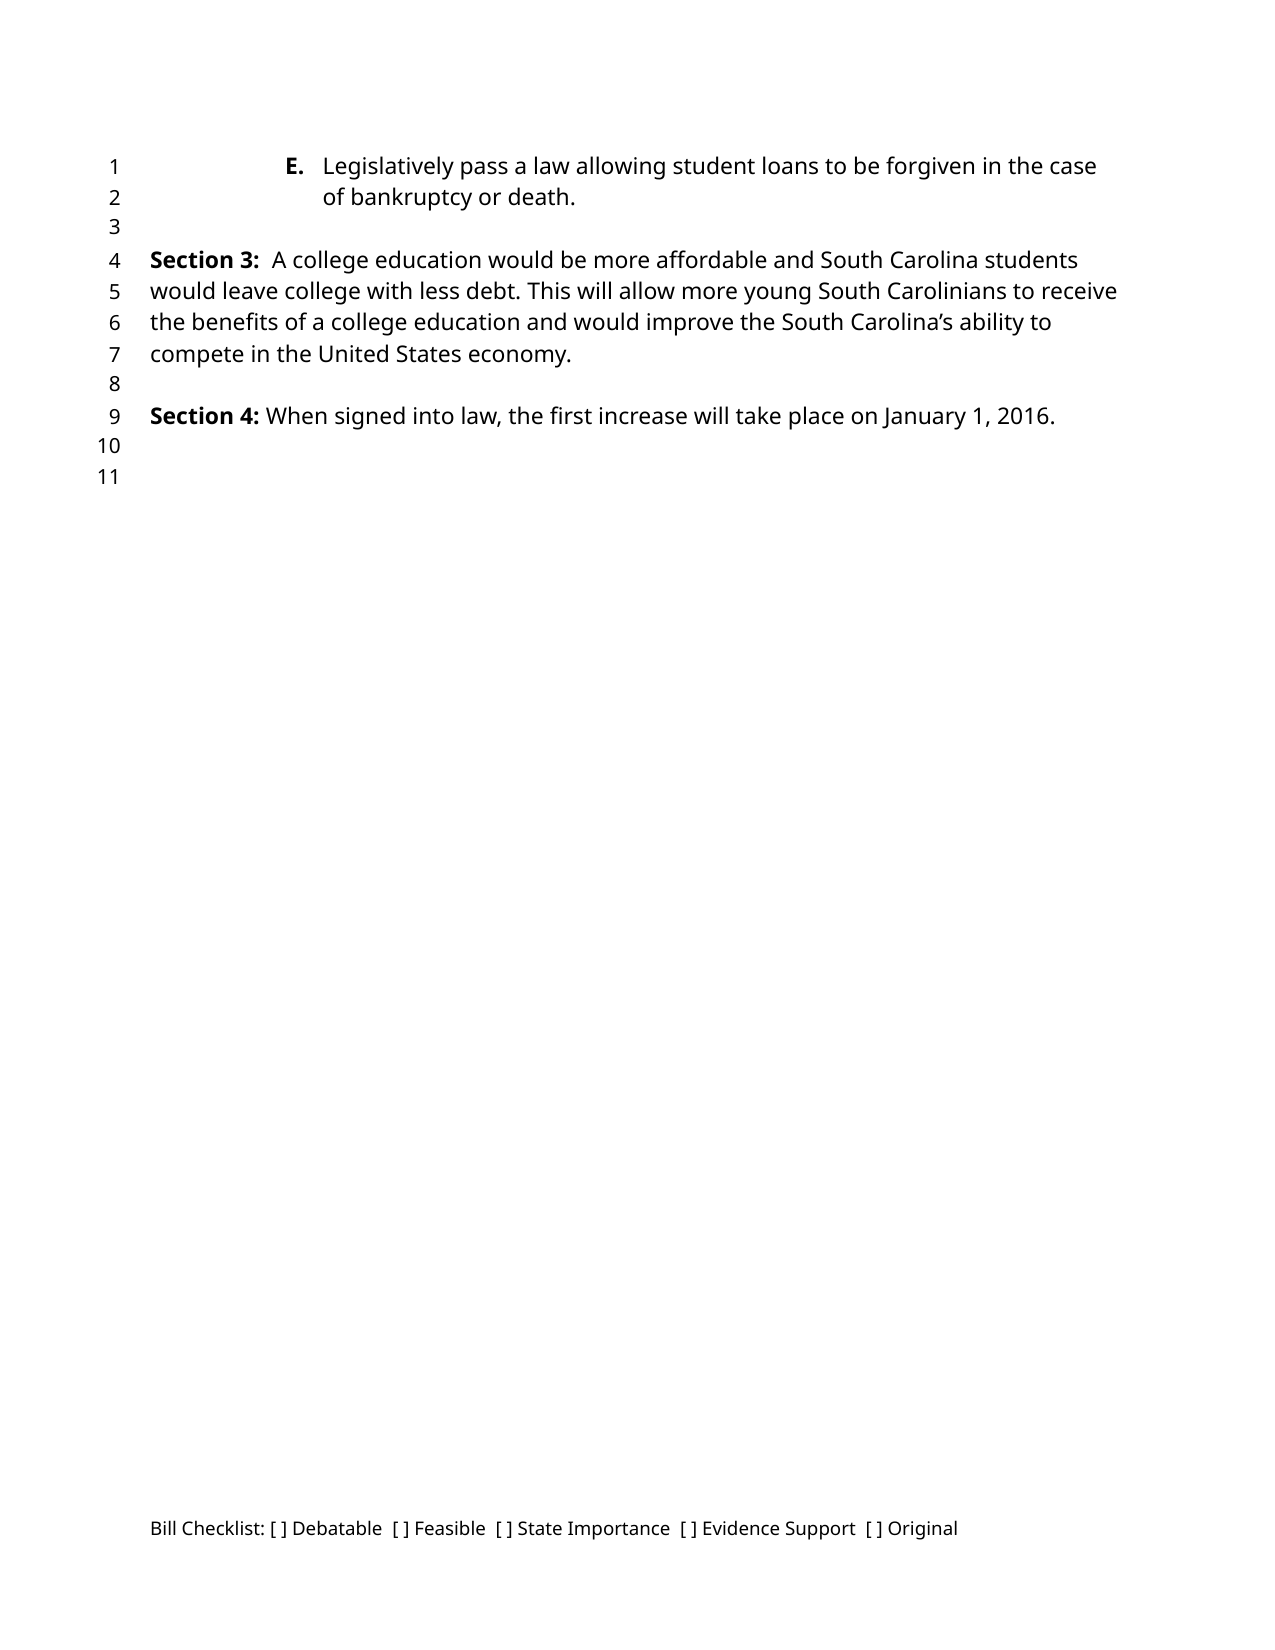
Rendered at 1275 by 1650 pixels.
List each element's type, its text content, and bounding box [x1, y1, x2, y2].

text Section 3: A college education would be more affordable and South Carolina students would leave college with less debt. This will allow more young South Carolinians to receive the benefits of a college education and would improve the South Carolina’s ability to compete in the United States economy. [150, 244, 1125, 369]
list Legislatively pass a law allowing student loans to be forgiven in the case of bankruptcy or death. [285, 150, 1125, 212]
text Section 4: When signed into law, the first increase will take place on January 1, 2016. [150, 400, 1125, 431]
